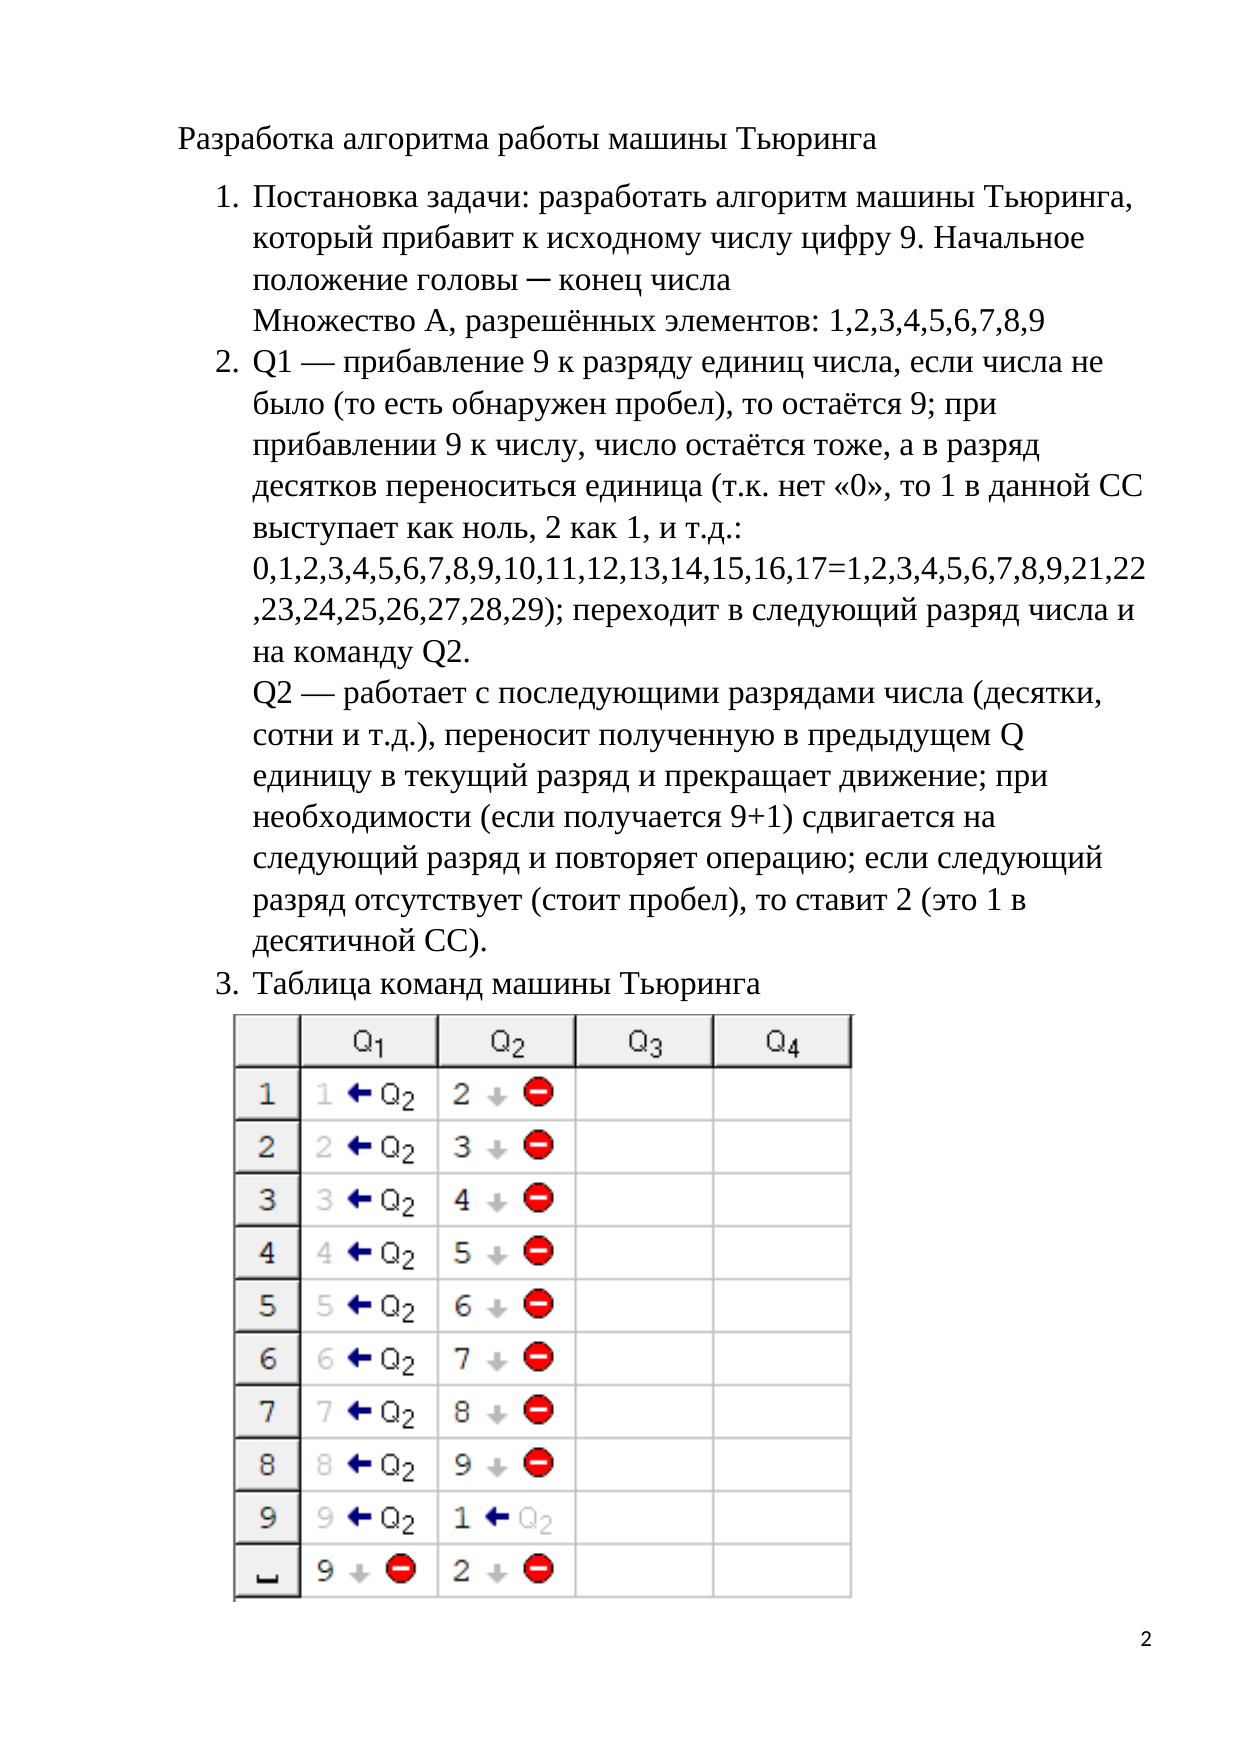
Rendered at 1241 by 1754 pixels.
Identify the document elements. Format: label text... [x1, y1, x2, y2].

list Q1 ― прибавление 9 к разряду единиц числа, если числа не было (то есть обнаружен пробел), то остаётся 9; при прибавлении 9 к числу, число остаётся тоже, а в разряд десятков переноситься единица (т.к. нет «0», то 1 в данной СС выступает как ноль, 2 как 1, и т.д.: [215, 342, 1152, 545]
list Q2 ― работает с последующими разрядами числа (десятки, сотни и т.д.), переносит полученную в предыдущем Q единицу в текущий разряд и прекращает движение; при необходимости (если получается 9+1) сдвигается на следующий разряд и повторяет операцию; если следующий разряд отсутствует (стоит пробел), то ставит 2 (это 1 в десятичной СС). [252, 672, 1152, 959]
list Множество А, разрешённых элементов: 1,2,3,4,5,6,7,8,9 [252, 300, 1152, 338]
text Разработка алгоритма работы машины Тьюринга [177, 118, 1152, 156]
list Постановка задачи: разработать алгоритм машины Тьюринга, который прибавит к исходному числу цифру 9. Начальное положение головы ─ конец числа [215, 176, 1152, 297]
list 0,1,2,3,4,5,6,7,8,9,10,11,12,13,14,15,16,17=1,2,3,4,5,6,7,8,9,21,22,23,24,25,26,27,28,29); переходит в следующий разряд числа и на команду Q2. [252, 548, 1152, 669]
list Таблица команд машины Тьюринга [215, 962, 1152, 1003]
picture [232, 1014, 855, 1602]
